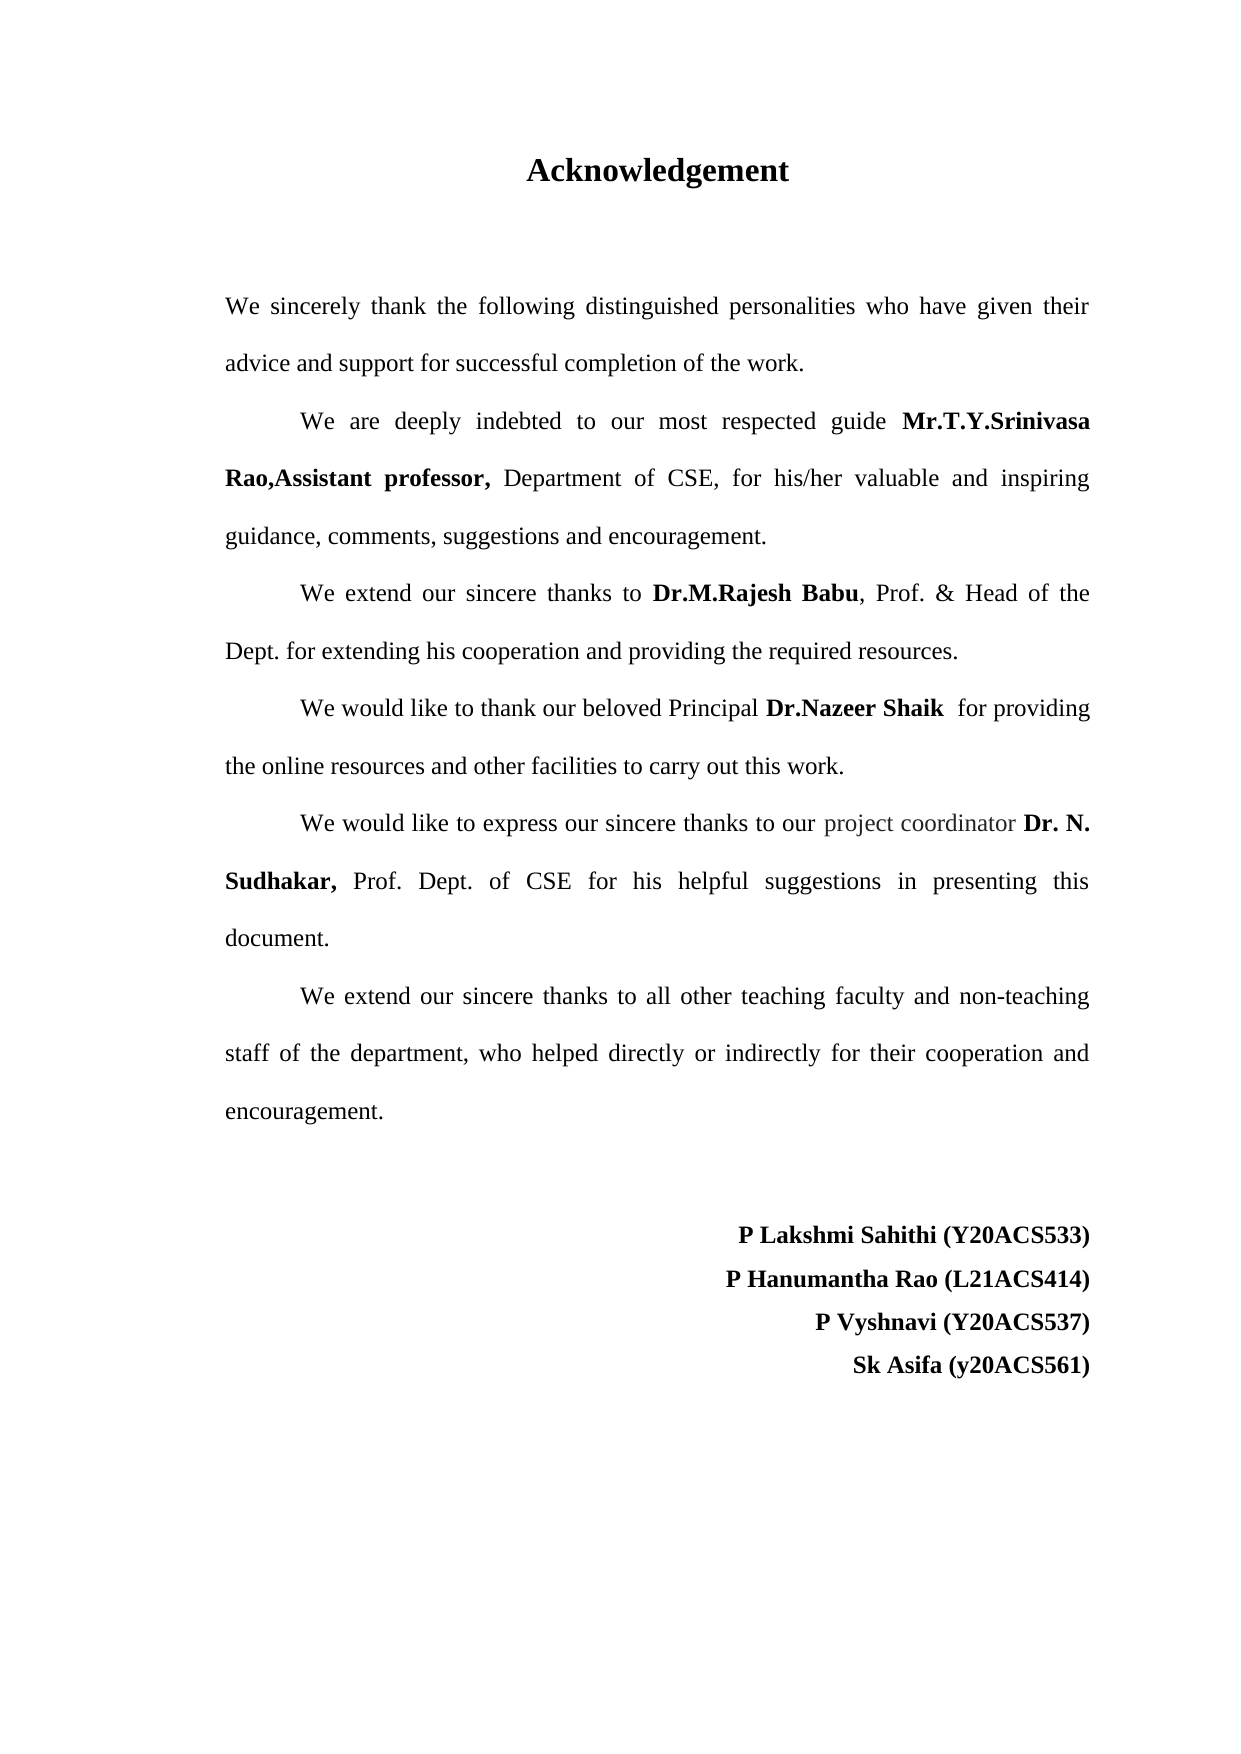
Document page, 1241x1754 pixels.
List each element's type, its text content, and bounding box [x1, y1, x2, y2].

text We are deeply indebted to our most respected guide Mr.T.Y.Srinivasa Rao,Assistant professor, Department of CSE, for his/her valuable and inspiring guidance, comments, suggestions and encouragement. [225, 406, 1090, 550]
text We extend our sincere thanks to all other teaching faculty and non-teaching staff of the department, who helped directly or indirectly for their cooperation and encouragement. [225, 981, 1090, 1125]
text P Hanumantha Rao (L21ACS414) [225, 1264, 1090, 1292]
text Acknowledgement [225, 150, 1090, 188]
text We would like to express our sincere thanks to our project coordinator Dr. N. Sudhakar, Prof. Dept. of CSE for his helpful suggestions in presenting this document. [225, 808, 1090, 952]
text We would like to thank our beloved Principal Dr.Nazeer Shaik for providing the online resources and other facilities to carry out this work. [225, 693, 1090, 780]
text P Lakshmi Sahithi (Y20ACS533) [225, 1221, 1090, 1249]
text P Vyshnavi (Y20ACS537) [225, 1307, 1090, 1336]
text We sincerely thank the following distinguished personalities who have given their advice and support for successful completion of the work. [225, 291, 1090, 377]
text We extend our sincere thanks to Dr.M.Rajesh Babu, Prof. & Head of the Dept. for extending his cooperation and providing the required resources. [225, 578, 1090, 665]
text Sk Asifa (y20ACS561) [225, 1350, 1090, 1379]
